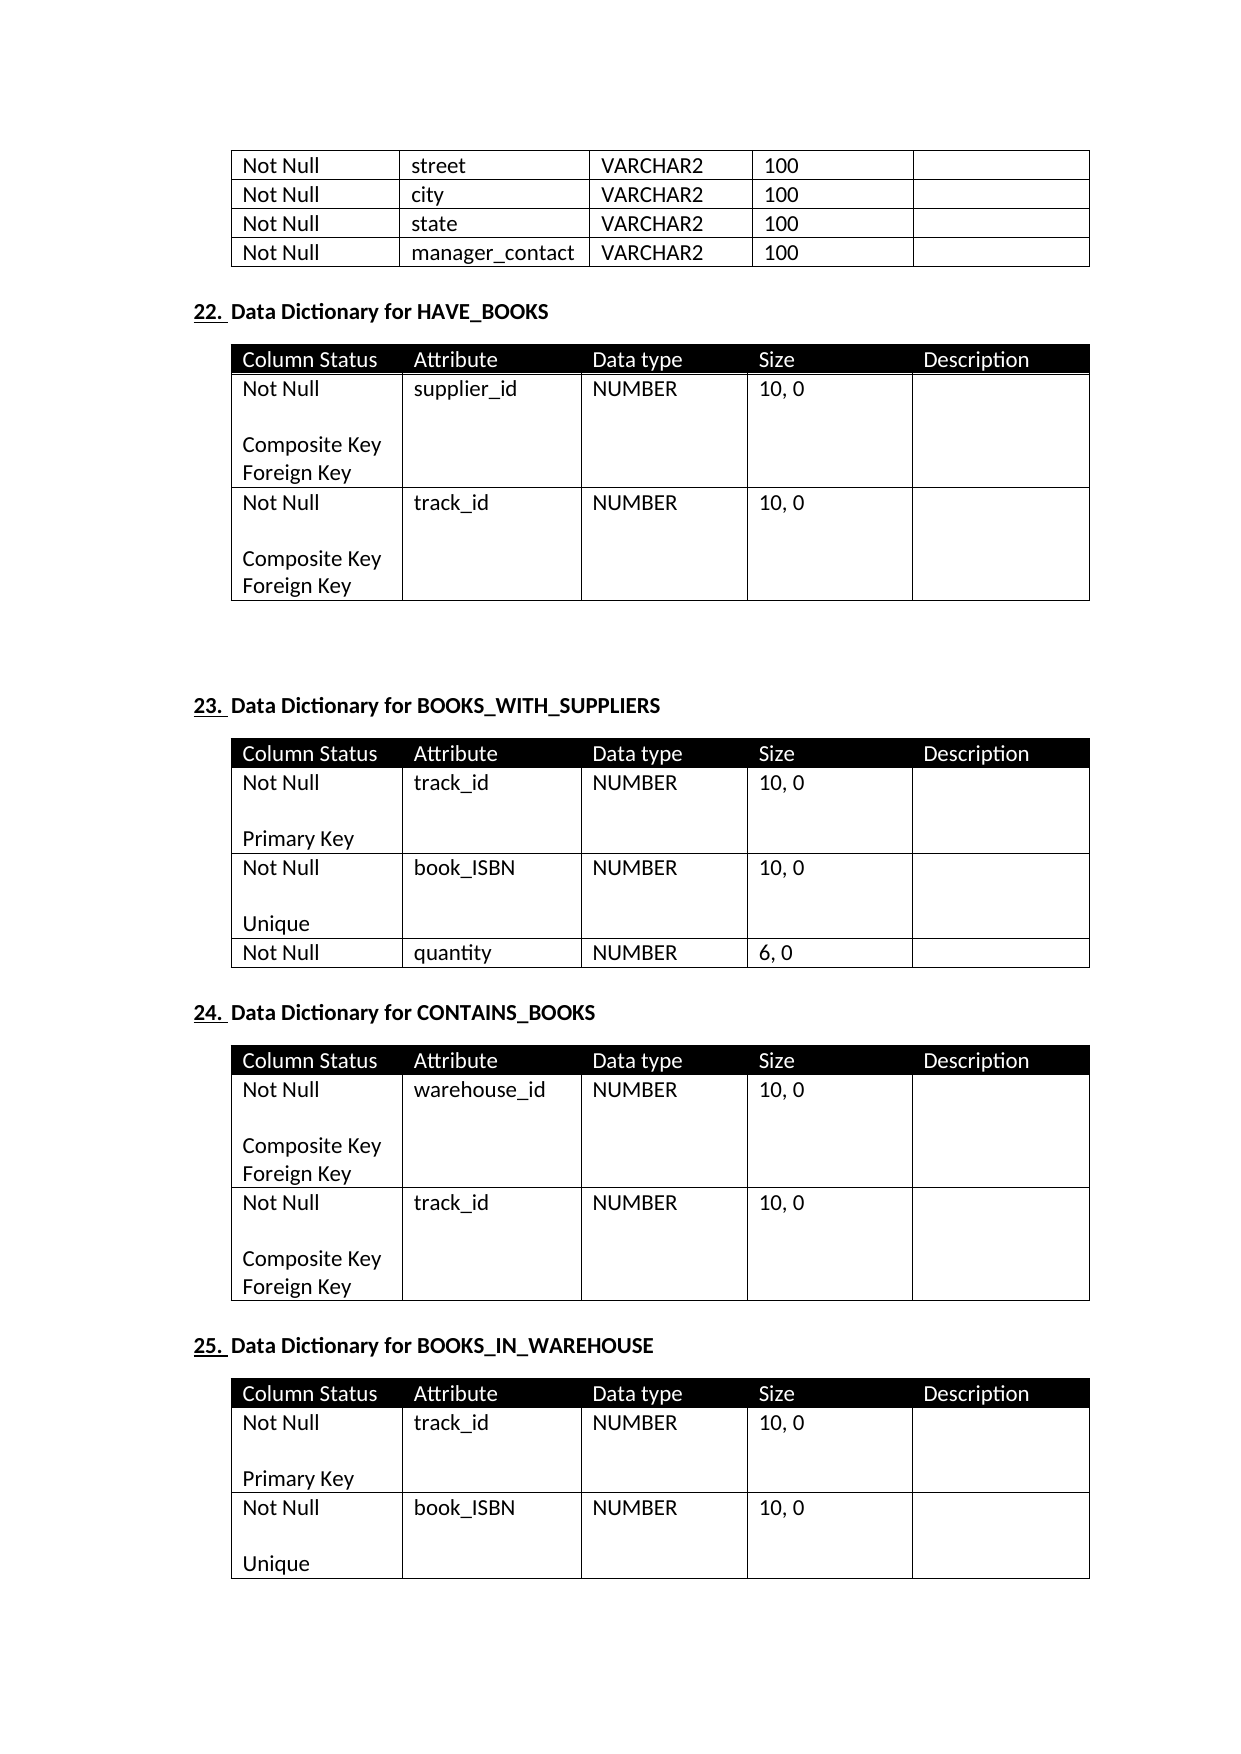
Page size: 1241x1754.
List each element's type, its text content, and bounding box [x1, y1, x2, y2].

table_cell book_ISBN [403, 1493, 581, 1577]
table_cell NUMBER [582, 1188, 747, 1300]
table_cell 10, 0 [748, 768, 912, 852]
table_cell [913, 1408, 1089, 1492]
table_cell VARCHAR2 [590, 238, 752, 266]
table_cell Not Null Primary Key [232, 768, 402, 852]
table_cell VARCHAR2 [590, 180, 752, 208]
table_cell 10, 0 [748, 1075, 912, 1187]
table_cell track_id [403, 1408, 581, 1492]
table_cell quantity [403, 939, 581, 967]
table_cell [913, 1188, 1089, 1300]
table_cell NUMBER [582, 939, 747, 967]
table_header Description [913, 345, 1089, 373]
table_header Column Status [232, 345, 402, 373]
list Data Dictionary for BOOKS_IN_WAREHOUSE [193, 1331, 1090, 1359]
table_cell 10, 0 [748, 488, 912, 600]
table_header Attribute [403, 1379, 581, 1407]
table_cell NUMBER [582, 1408, 747, 1492]
table_header Size [748, 1046, 912, 1074]
table_cell [914, 238, 1089, 266]
table_cell manager_contact [400, 238, 589, 266]
table_cell street [400, 151, 589, 179]
table_cell Not Null [232, 209, 399, 237]
table_cell [913, 768, 1089, 852]
table_cell Not Null Composite Key Foreign Key [232, 488, 402, 600]
table_header Column Status [232, 1379, 402, 1407]
list Data Dictionary for CONTAINS_BOOKS [193, 998, 1090, 1026]
table_cell track_id [403, 488, 581, 600]
table_cell NUMBER [582, 375, 747, 487]
table_cell [913, 488, 1089, 600]
table_cell [913, 1075, 1089, 1187]
table_header Description [913, 1046, 1089, 1074]
table_cell 6, 0 [748, 939, 912, 967]
table_cell [913, 854, 1089, 937]
table_cell supplier_id [403, 375, 581, 487]
table_cell NUMBER [582, 854, 747, 937]
table_cell 10, 0 [748, 854, 912, 937]
table_cell VARCHAR2 [590, 151, 752, 179]
table_header Data type [582, 739, 747, 767]
table_header Data type [582, 1046, 747, 1074]
table_header Attribute [403, 739, 581, 767]
table_cell [914, 209, 1089, 237]
table_cell track_id [403, 768, 581, 852]
table_header Description [913, 739, 1089, 767]
table_cell Not Null [232, 238, 399, 266]
table_cell warehouse_id [403, 1075, 581, 1187]
list Data Dictionary for BOOKS_WITH_SUPPLIERS [193, 691, 1090, 719]
table_cell Not Null Composite Key Foreign Key [232, 1188, 402, 1300]
table_cell VARCHAR2 [590, 209, 752, 237]
table_header Data type [582, 1379, 747, 1407]
table_cell 10, 0 [748, 1188, 912, 1300]
table_cell 100 [753, 151, 913, 179]
table_cell 100 [753, 180, 913, 208]
table_cell 100 [753, 209, 913, 237]
table_cell Not Null Primary Key [232, 1408, 402, 1492]
table_cell [914, 151, 1089, 179]
table_cell book_ISBN [403, 854, 581, 937]
table_cell Not Null Unique [232, 854, 402, 937]
table_cell NUMBER [582, 768, 747, 852]
table_cell [914, 180, 1089, 208]
table_header Size [748, 1379, 912, 1407]
table_header Attribute [403, 345, 581, 373]
table_cell Not Null Composite Key Foreign Key [232, 1075, 402, 1187]
table_cell [913, 375, 1089, 487]
table_header Column Status [232, 1046, 402, 1074]
list Data Dictionary for HAVE_BOOKS [193, 297, 1090, 326]
table_cell 10, 0 [748, 375, 912, 487]
table_cell NUMBER [582, 488, 747, 600]
table_cell 100 [753, 238, 913, 266]
table_header Size [748, 739, 912, 767]
table_cell Not Null Composite Key Foreign Key [232, 375, 402, 487]
table_cell city [400, 180, 589, 208]
table_header Size [748, 345, 912, 373]
table_cell NUMBER [582, 1493, 747, 1577]
table_header Description [913, 1379, 1089, 1407]
table_cell 10, 0 [748, 1493, 912, 1577]
table_cell Not Null [232, 180, 399, 208]
table_cell [913, 1493, 1089, 1577]
table_cell Not Null Unique [232, 1493, 402, 1577]
table_header Data type [582, 345, 747, 373]
table_cell [913, 939, 1089, 967]
table_cell track_id [403, 1188, 581, 1300]
table_cell 10, 0 [748, 1408, 912, 1492]
table_header Attribute [403, 1046, 581, 1074]
table_cell Not Null [232, 939, 402, 967]
table_cell state [400, 209, 589, 237]
table_header Column Status [232, 739, 402, 767]
table_cell Not Null [232, 151, 399, 179]
table_cell NUMBER [582, 1075, 747, 1187]
